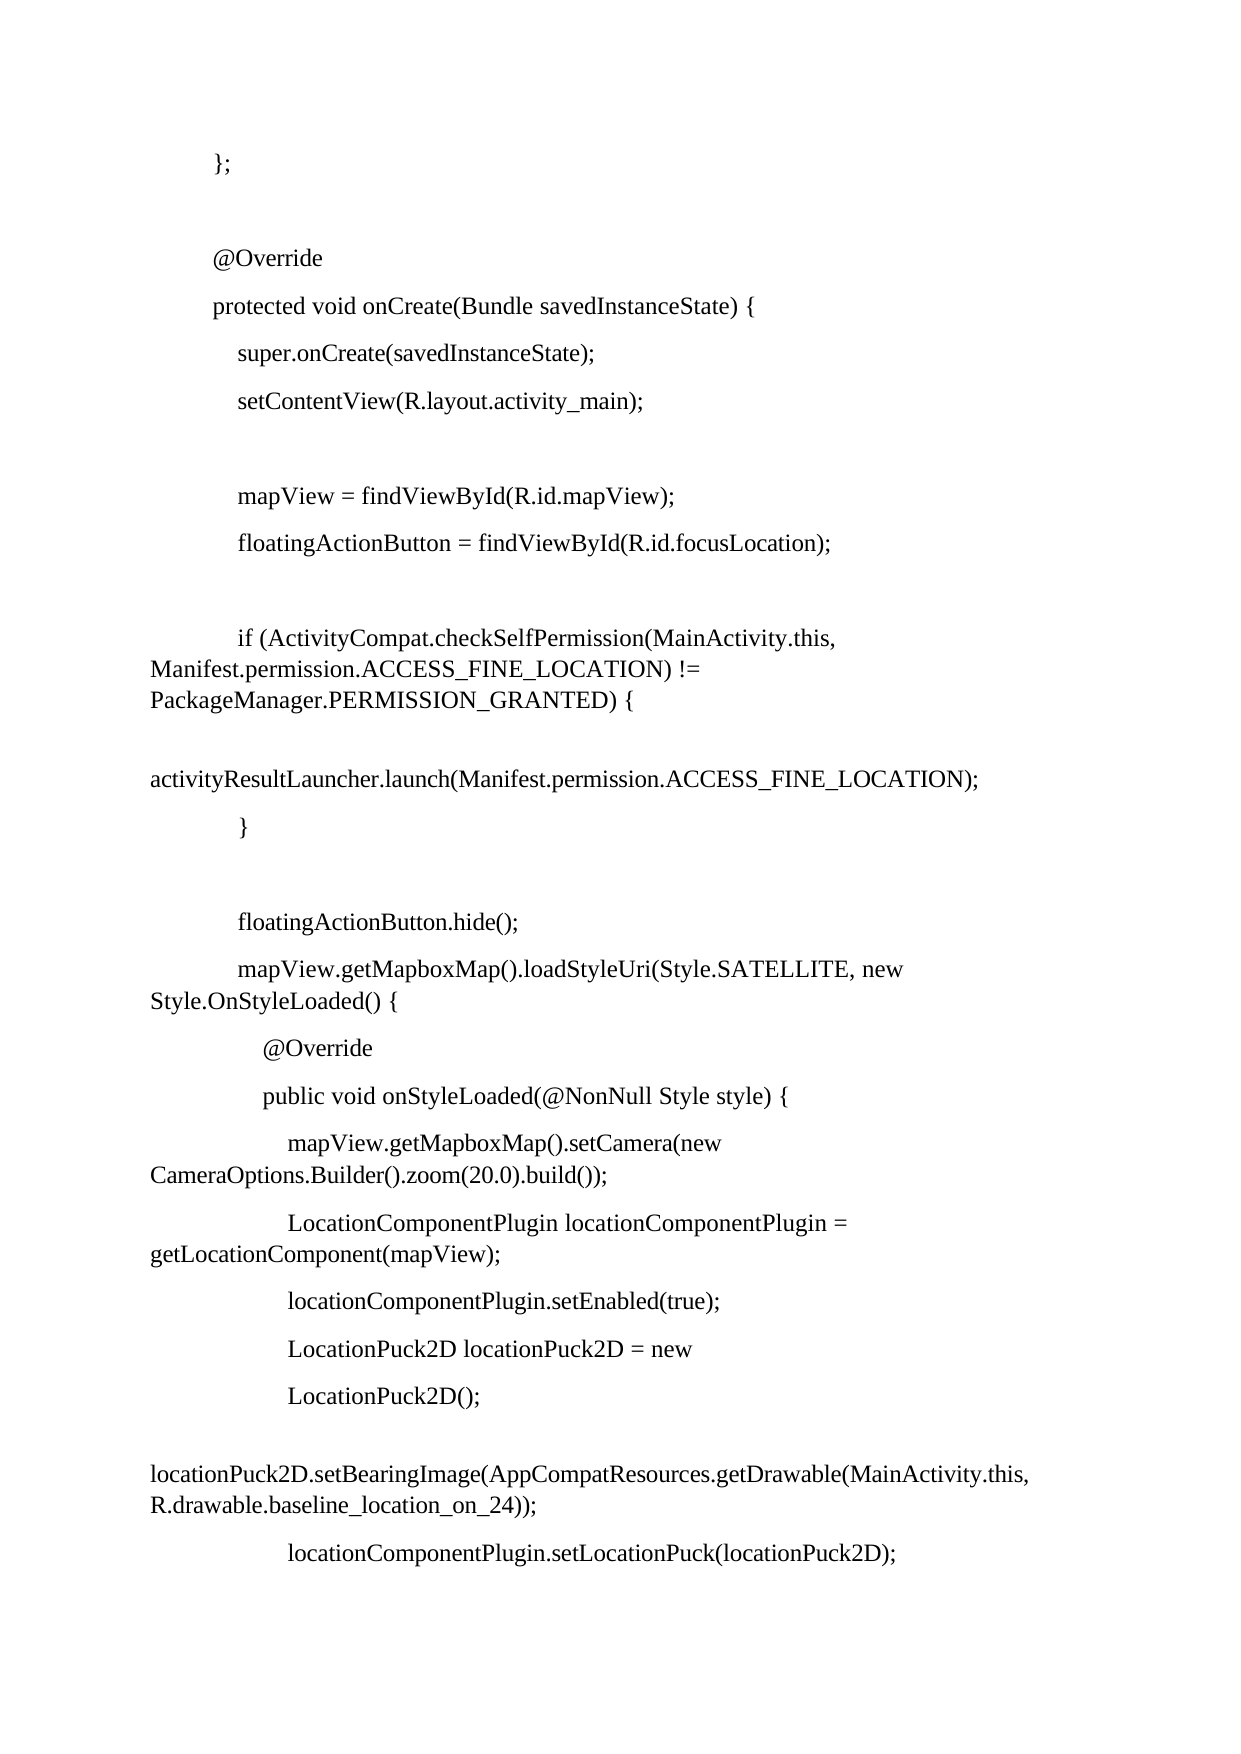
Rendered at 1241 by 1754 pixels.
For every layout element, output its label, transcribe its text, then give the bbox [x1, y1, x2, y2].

text }; [212, 148, 1111, 177]
text if (ActivityCompat.checkSelfPermission(MainActivity.this, Manifest.permission.ACCESS_FINE_LOCATION) != PackageManager.PERMISSION_GRANTED) { [150, 623, 1111, 714]
text floatingActionButton.hide(); mapView.getMapboxMap().loadStyleUri(Style.SATELLITE, new [237, 889, 1111, 983]
text activityResultLauncher.launch(Manifest.permission.ACCESS_FINE_LOCATION); [150, 764, 1111, 793]
text locationComponentPlugin.setLocationPuck(locationPuck2D); [287, 1538, 1111, 1567]
text @Override [212, 243, 1111, 272]
text locationComponentPlugin.setEnabled(true); LocationPuck2D locationPuck2D = new LocationPuck2D(); [287, 1286, 891, 1410]
text public void onStyleLoaded(@NonNull Style style) { mapView.getMapboxMap().setCamera(new [262, 1063, 1111, 1157]
text protected void onCreate(Bundle savedInstanceState) { super.onCreate(savedInstanceState); setContentView(R.layout.activity_main); [212, 291, 998, 415]
text locationPuck2D.setBearingImage(AppCompatResources.getDrawable(MainActivity.this, R.drawable.baseline_location_on_24)); [150, 1459, 1111, 1519]
text CameraOptions.Builder().zoom(20.0).build()); [150, 1160, 1111, 1189]
text LocationComponentPlugin locationComponentPlugin = getLocationComponent(mapView); [150, 1208, 1111, 1267]
text Style.OnStyleLoaded() { [150, 986, 1111, 1015]
text mapView = findViewById(R.id.mapView); floatingActionButton = findViewById(R.id.focusLocation); [237, 481, 881, 557]
text @Override [262, 1033, 1111, 1062]
text } [237, 812, 1111, 841]
